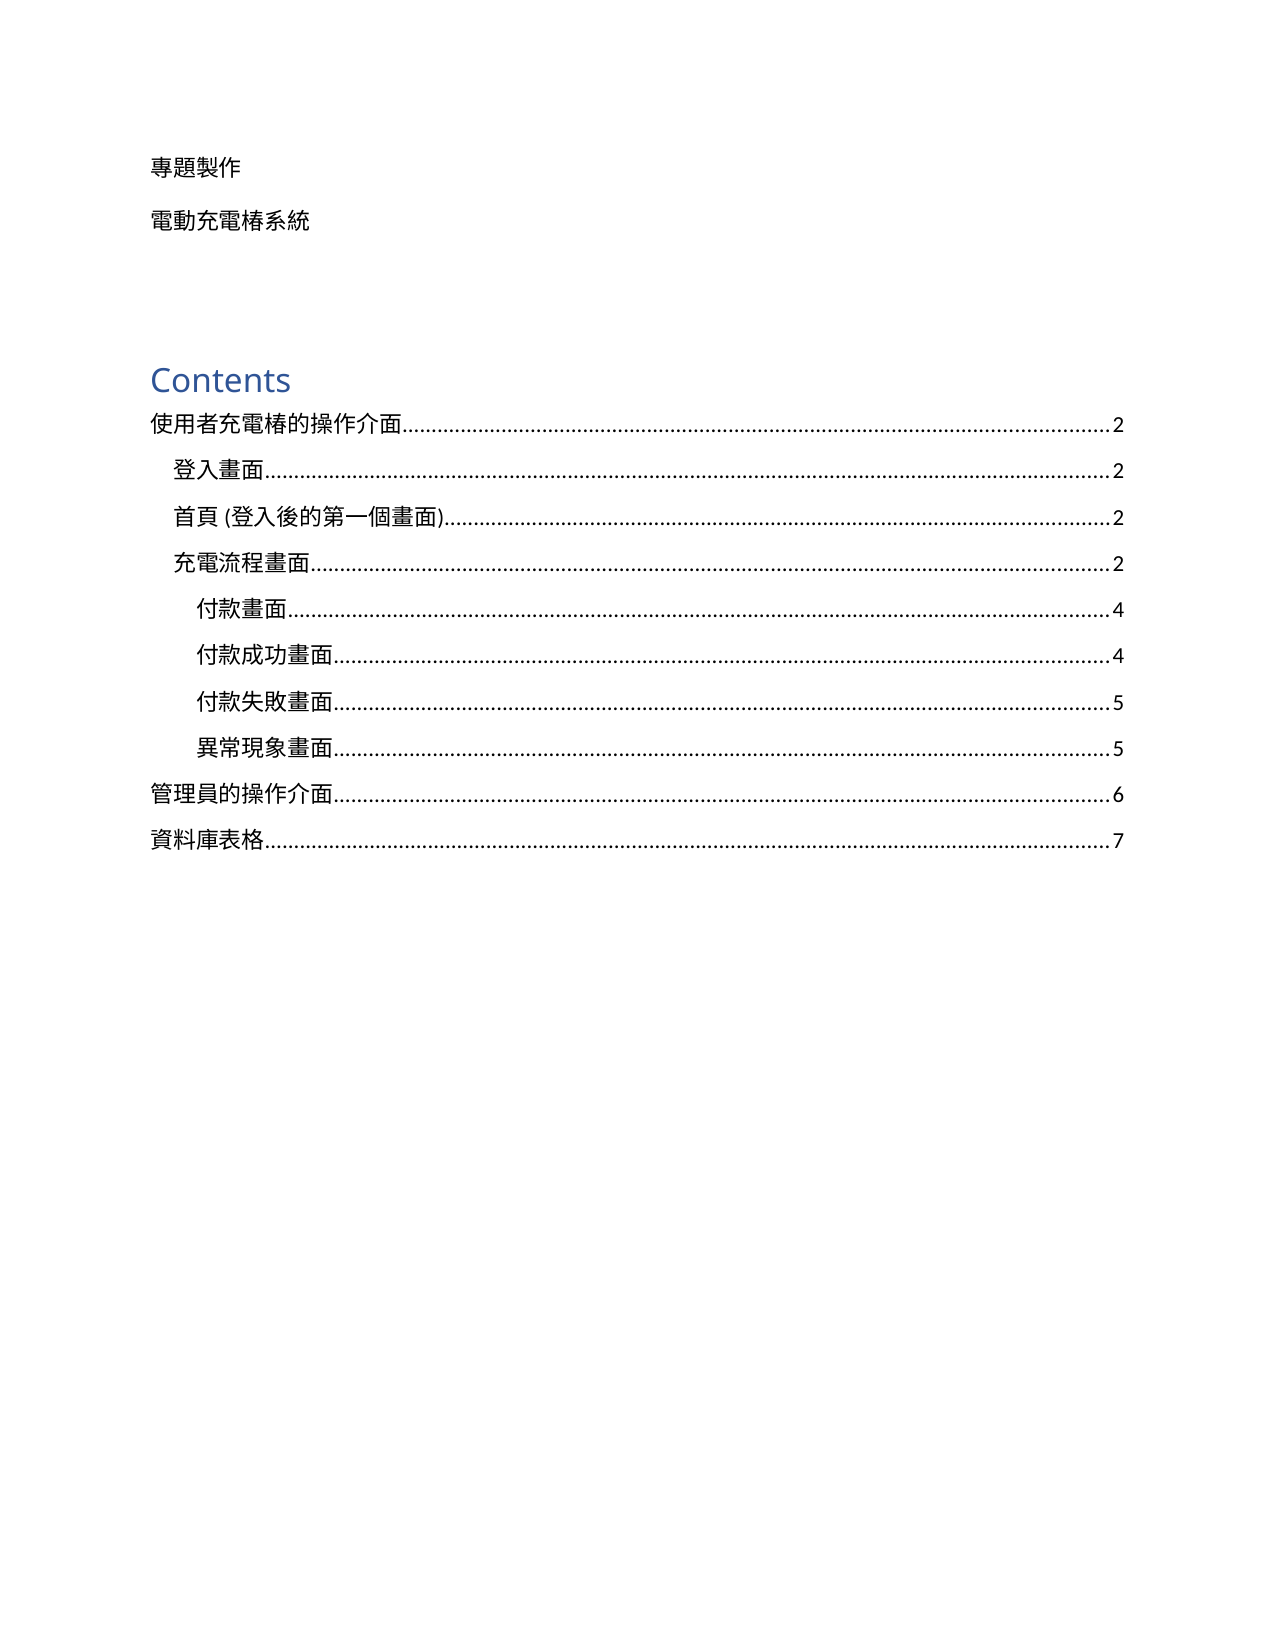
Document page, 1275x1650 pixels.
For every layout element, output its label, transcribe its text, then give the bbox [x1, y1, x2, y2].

text 專題製作 [150, 150, 1125, 183]
text 電動充電椿系統 [150, 202, 1125, 236]
